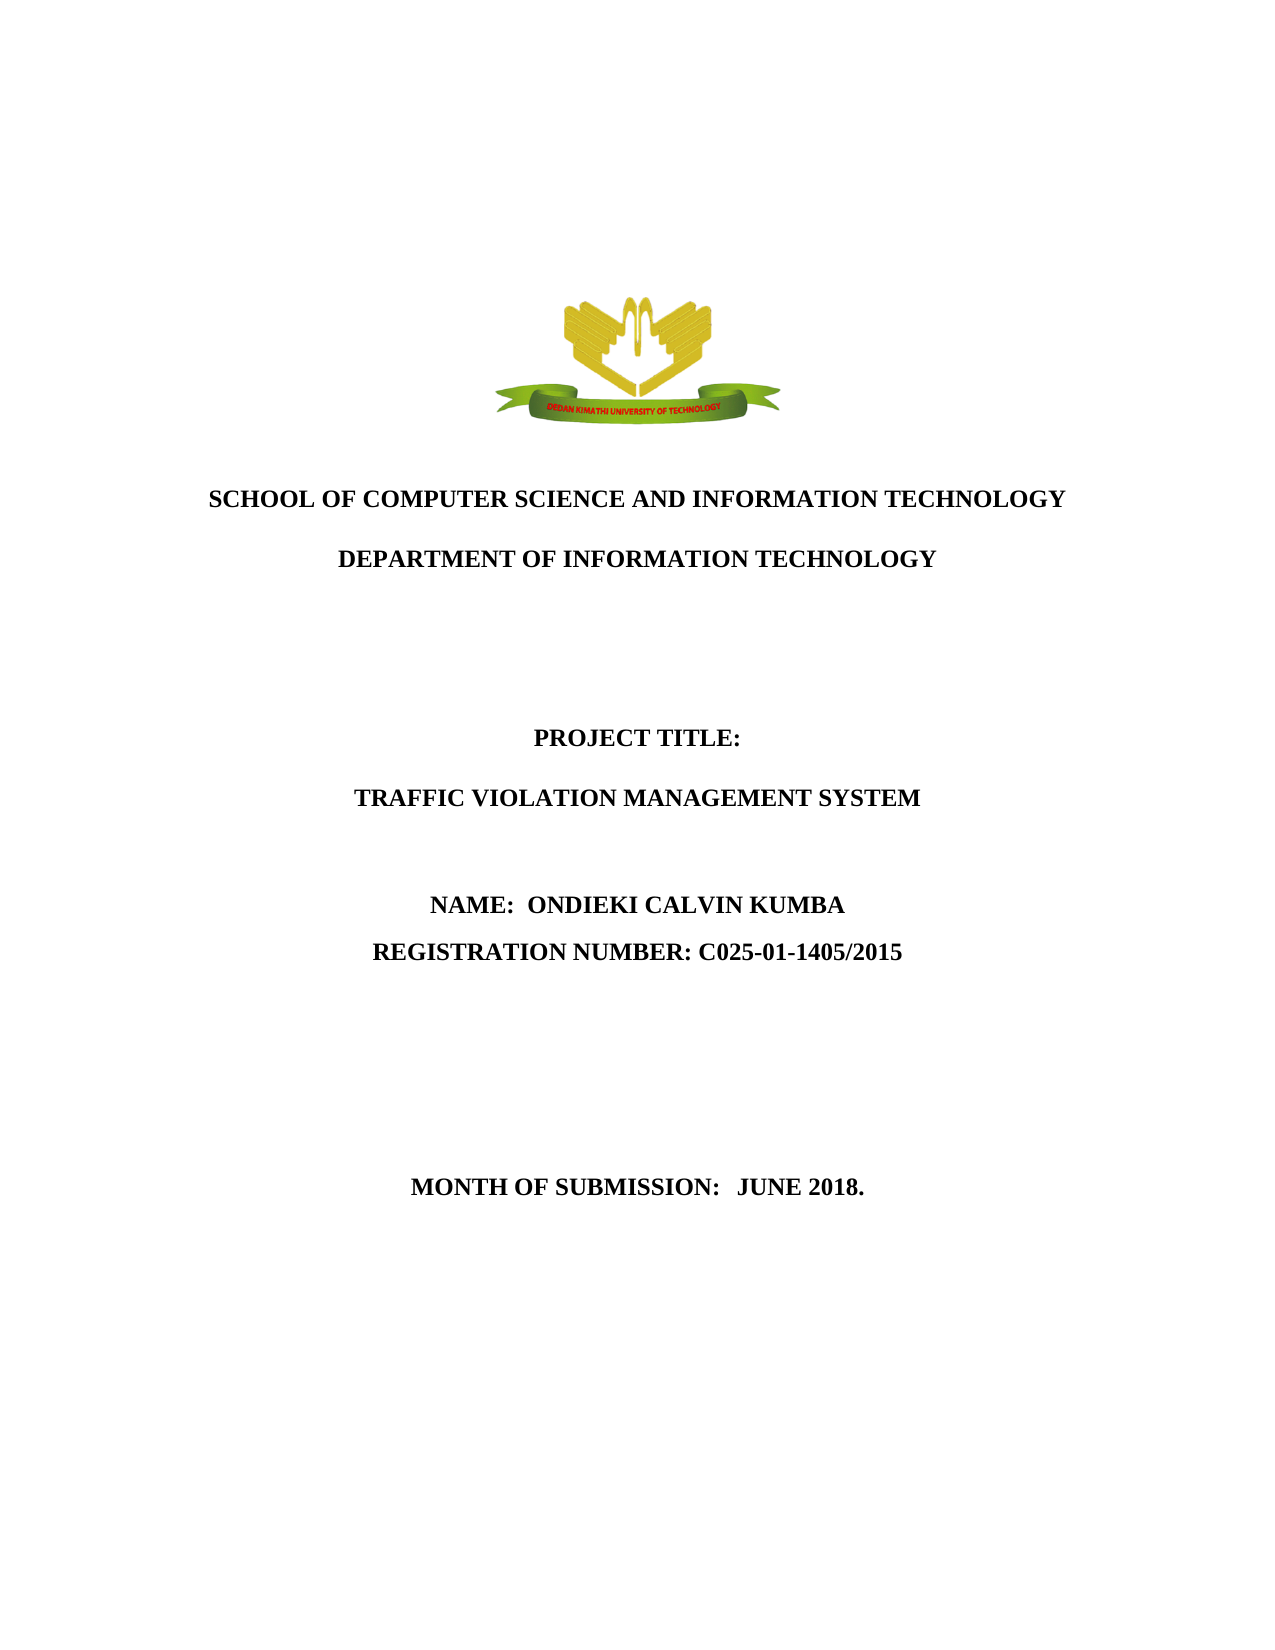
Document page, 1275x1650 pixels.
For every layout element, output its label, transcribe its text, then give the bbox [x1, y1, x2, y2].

text PROJECT TITLE: [150, 723, 1125, 752]
picture [464, 287, 811, 454]
text NAME: ONDIEKI CALVIN KUMBA [150, 890, 1125, 919]
text MONTH OF SUBMISSION: JUNE 2018. [150, 1172, 1125, 1201]
text SCHOOL OF COMPUTER SCIENCE AND INFORMATION TECHNOLOGY [150, 484, 1125, 513]
text REGISTRATION NUMBER: C025-01-1405/2015 [150, 937, 1125, 966]
text TRAFFIC VIOLATION MANAGEMENT SYSTEM [150, 783, 1125, 812]
text DEPARTMENT OF INFORMATION TECHNOLOGY [150, 544, 1125, 573]
